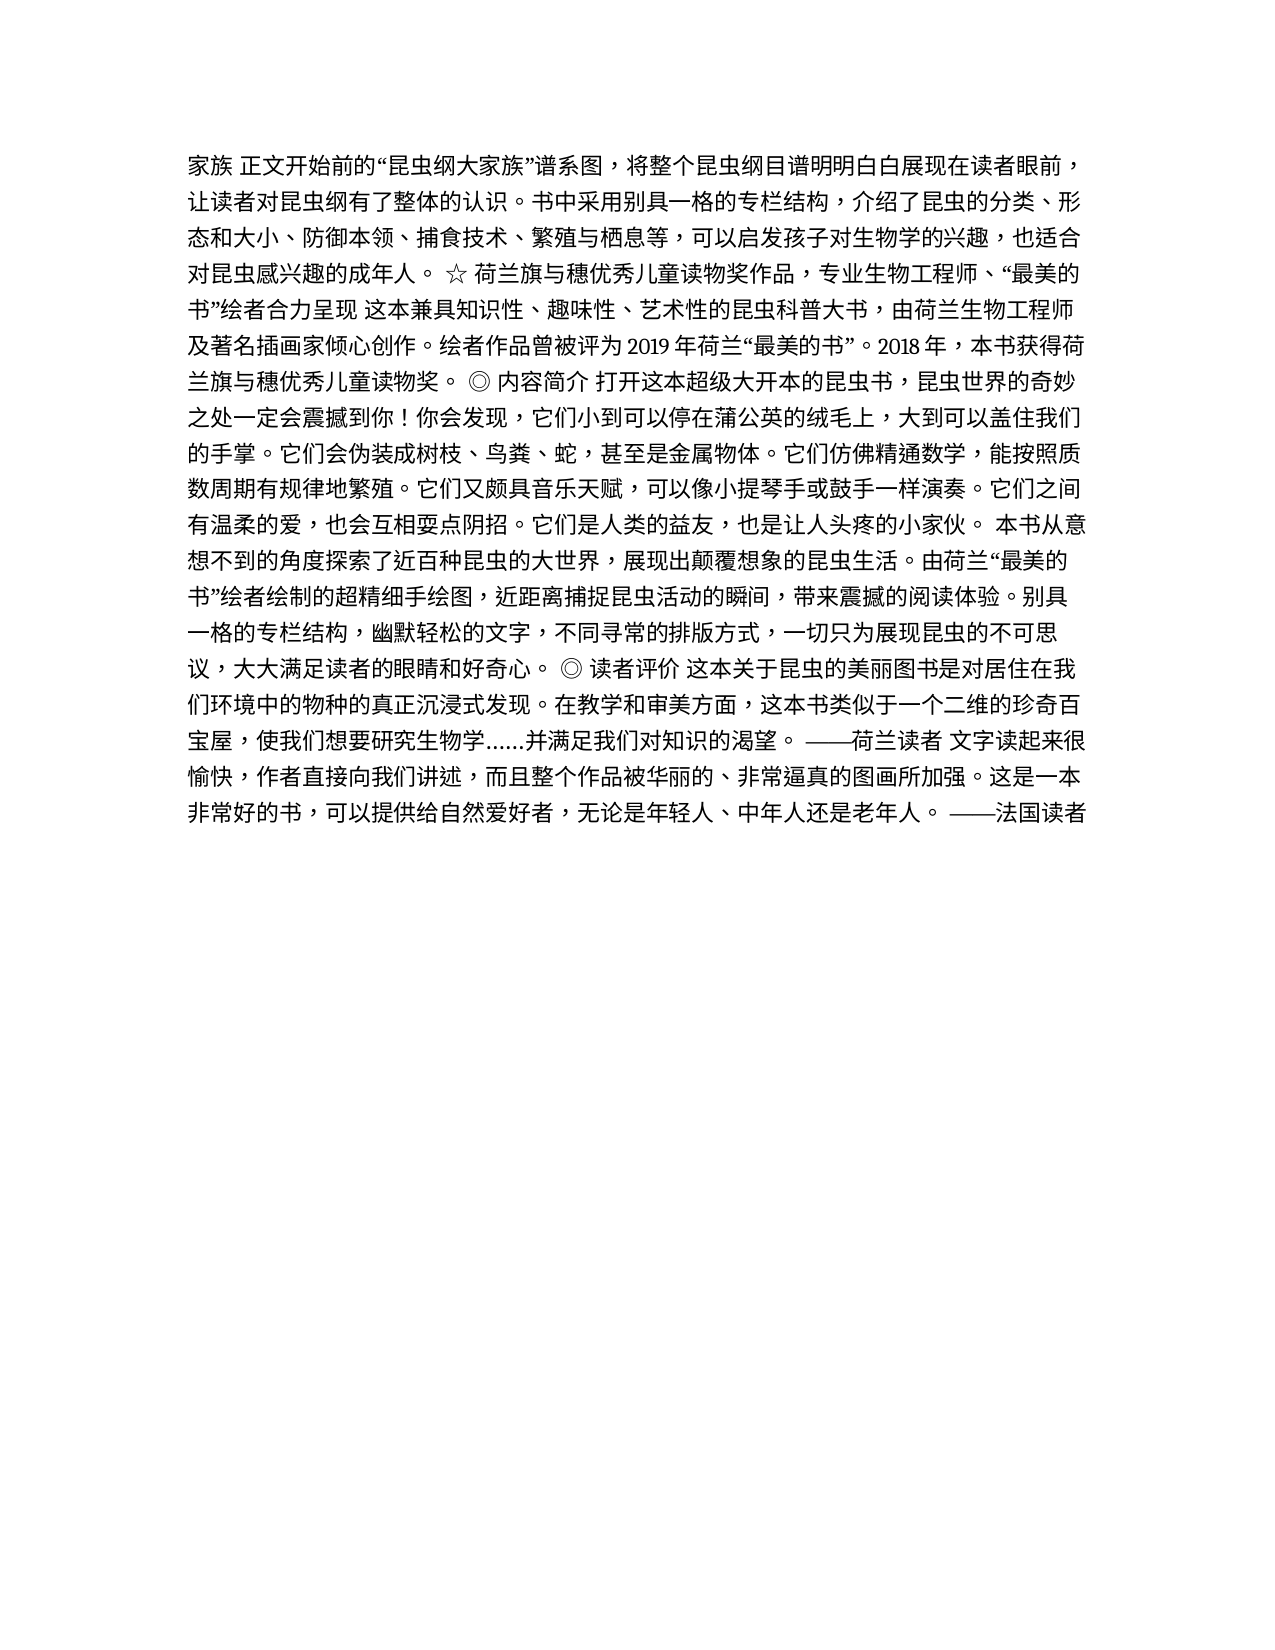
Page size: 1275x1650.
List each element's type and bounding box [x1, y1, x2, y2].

text [187, 150, 1087, 828]
